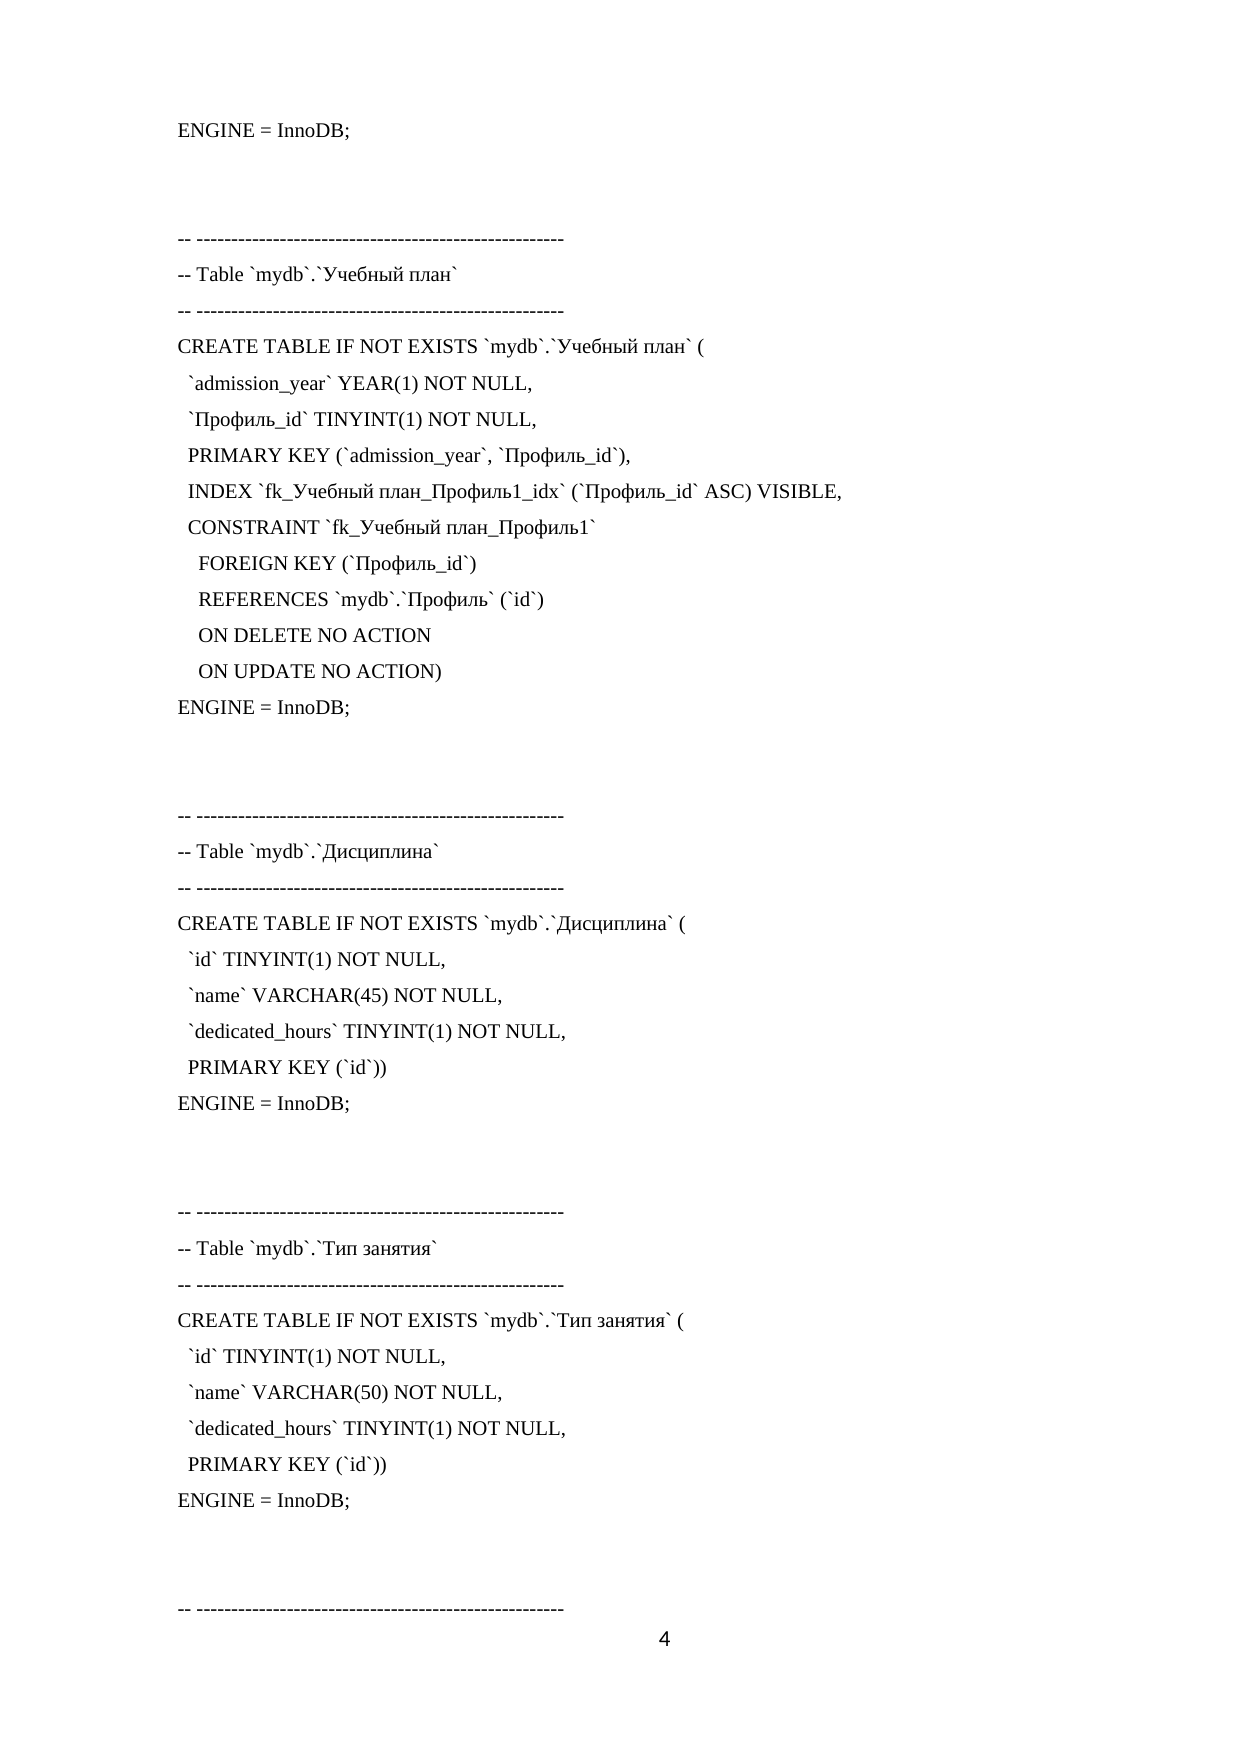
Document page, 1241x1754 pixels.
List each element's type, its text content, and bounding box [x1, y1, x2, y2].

text -- ----------------------------------------------------- [177, 875, 1152, 899]
text ON DELETE NO ACTION [177, 623, 1152, 647]
text PRIMARY KEY (`id`)) [177, 1055, 1152, 1079]
text ON UPDATE NO ACTION) [177, 659, 1152, 683]
text ENGINE = InnoDB; [177, 1091, 1152, 1115]
text PRIMARY KEY (`id`)) [177, 1452, 1152, 1476]
text `name` VARCHAR(45) NOT NULL, [177, 983, 1152, 1007]
text ENGINE = InnoDB; [177, 1488, 1152, 1512]
text CREATE TABLE IF NOT EXISTS `mydb`.`Учебный план` ( [177, 334, 1152, 358]
text `Профиль_id` TINYINT(1) NOT NULL, [177, 406, 1152, 431]
text -- Table `mydb`.`Тип занятия` [177, 1235, 1152, 1259]
text -- ----------------------------------------------------- [177, 1199, 1152, 1223]
text ENGINE = InnoDB; [177, 695, 1152, 719]
text -- Table `mydb`.`Учебный план` [177, 262, 1152, 286]
text CONSTRAINT `fk_Учебный план_Профиль1` [177, 514, 1152, 539]
text INDEX `fk_Учебный план_Профиль1_idx` (`Профиль_id` ASC) VISIBLE, [177, 478, 1152, 503]
text -- ----------------------------------------------------- [177, 1596, 1152, 1620]
text ENGINE = InnoDB; [177, 118, 1152, 142]
text `dedicated_hours` TINYINT(1) NOT NULL, [177, 1019, 1152, 1043]
text -- ----------------------------------------------------- [177, 803, 1152, 827]
text FOREIGN KEY (`Профиль_id`) [177, 551, 1152, 575]
text `name` VARCHAR(50) NOT NULL, [177, 1379, 1152, 1404]
text `dedicated_hours` TINYINT(1) NOT NULL, [177, 1416, 1152, 1440]
text REFERENCES `mydb`.`Профиль` (`id`) [177, 587, 1152, 611]
text `admission_year` YEAR(1) NOT NULL, [177, 370, 1152, 394]
text PRIMARY KEY (`admission_year`, `Профиль_id`), [177, 442, 1152, 467]
text -- ----------------------------------------------------- [177, 226, 1152, 250]
text `id` TINYINT(1) NOT NULL, [177, 947, 1152, 971]
text -- Table `mydb`.`Дисциплина` [177, 839, 1152, 863]
text CREATE TABLE IF NOT EXISTS `mydb`.`Тип занятия` ( [177, 1307, 1152, 1332]
text -- ----------------------------------------------------- [177, 1271, 1152, 1296]
text CREATE TABLE IF NOT EXISTS `mydb`.`Дисциплина` ( [177, 911, 1152, 935]
text -- ----------------------------------------------------- [177, 298, 1152, 322]
text `id` TINYINT(1) NOT NULL, [177, 1343, 1152, 1368]
